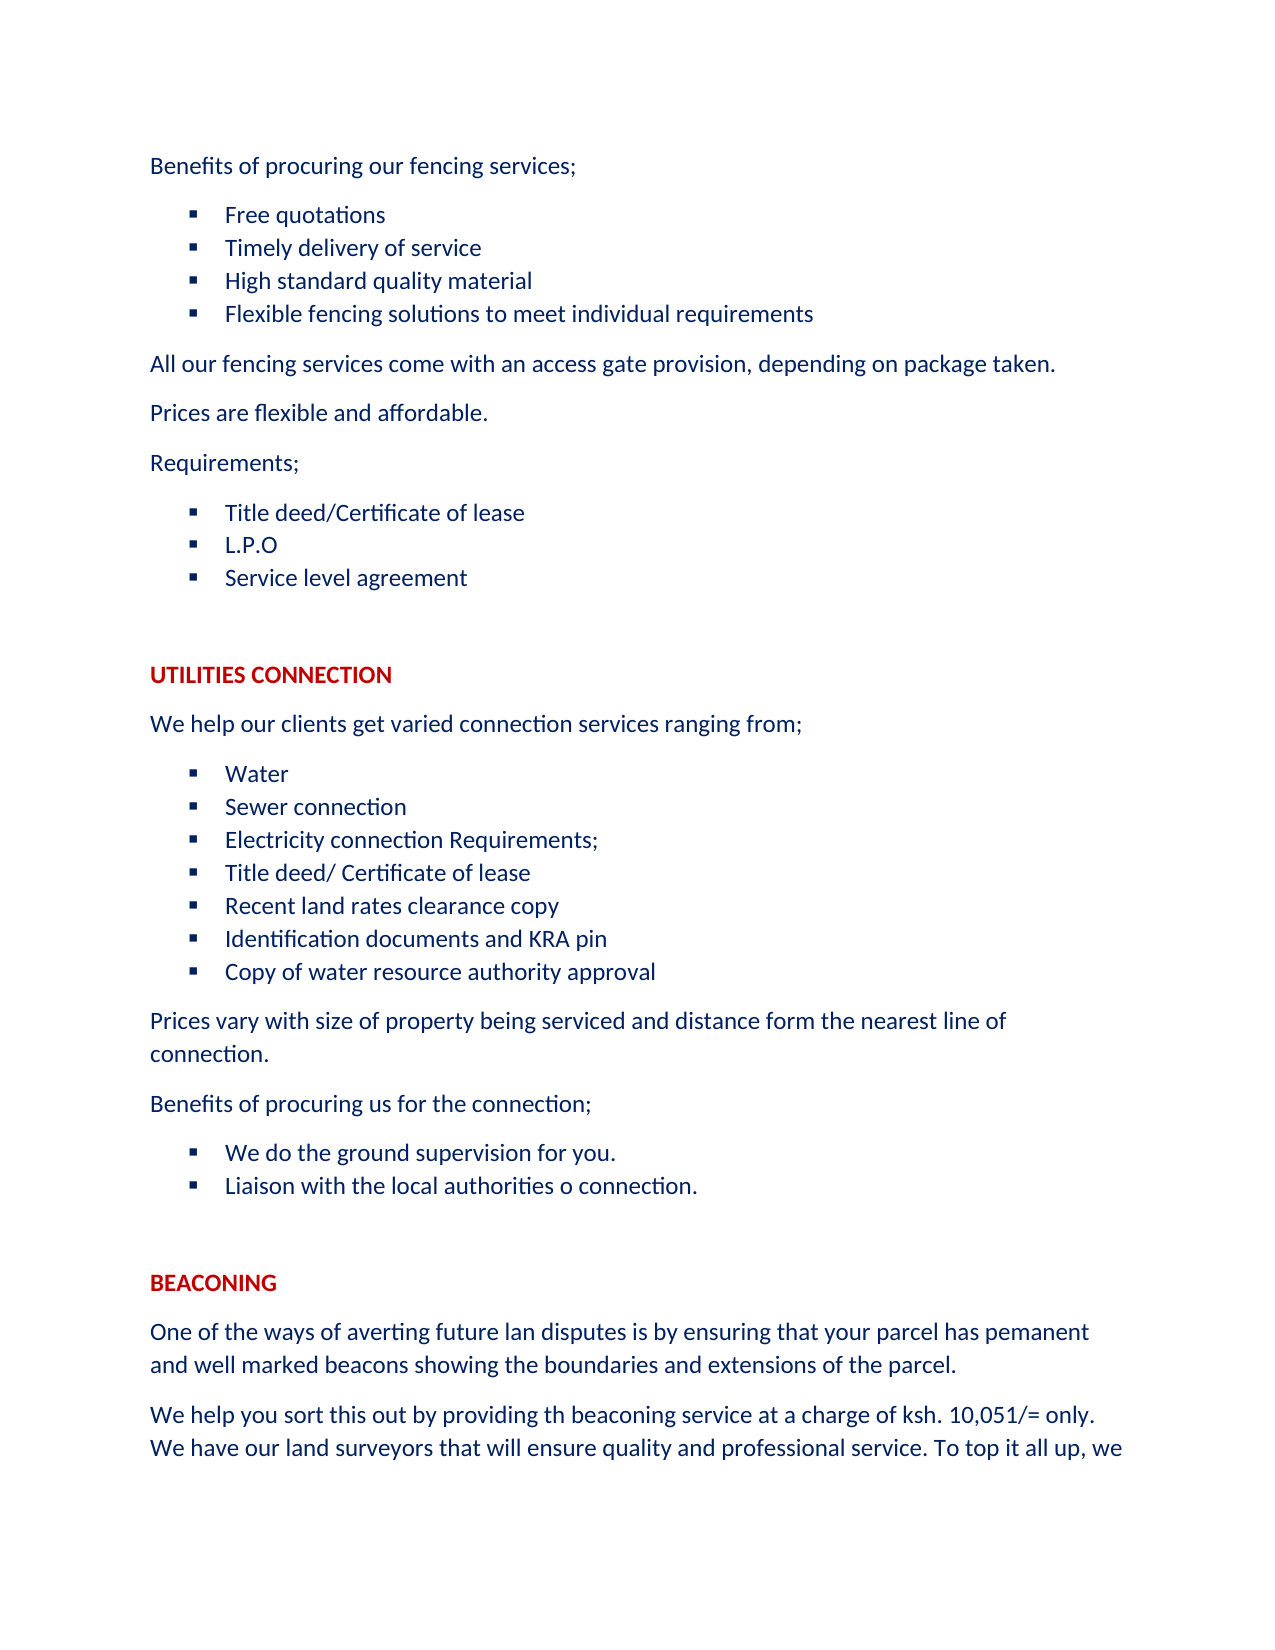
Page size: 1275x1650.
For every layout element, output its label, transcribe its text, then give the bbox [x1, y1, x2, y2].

list Liaison with the local authorities o connection. [187, 1170, 1125, 1201]
text Prices are flexible and affordable. [150, 397, 1125, 428]
text We help our clients get varied connection services ranging from; [150, 708, 1125, 739]
text Benefits of procuring our fencing services; [150, 150, 1125, 181]
list Title deed/Certificate of lease [187, 497, 1125, 527]
text Benefits of procuring us for the connection; [150, 1088, 1125, 1118]
text Prices vary with size of property being serviced and distance form the nearest line of connection. [150, 1005, 1125, 1069]
list Water [187, 758, 1125, 789]
list Service level agreement [187, 562, 1125, 593]
list L.P.O [187, 529, 1125, 560]
list We do the ground supervision for you. [187, 1137, 1125, 1168]
list Sewer connection [187, 791, 1125, 822]
text BEACONING [150, 1267, 1125, 1297]
list Flexible fencing solutions to meet individual requirements [187, 298, 1125, 329]
list Recent land rates clearance copy [187, 890, 1125, 920]
list Identification documents and KRA pin [187, 923, 1125, 953]
list Copy of water resource authority approval [187, 956, 1125, 986]
list Free quotations [187, 199, 1125, 230]
text All our fencing services come with an access gate provision, depending on package taken. [150, 348, 1125, 378]
list High standard quality material [187, 265, 1125, 296]
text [150, 1399, 1125, 1462]
list Electricity connection Requirements; [187, 824, 1125, 854]
list Timely delivery of service [187, 232, 1125, 263]
text Requirements; [150, 447, 1125, 478]
text UTILITIES CONNECTION [150, 659, 1125, 689]
list Title deed/ Certificate of lease [187, 857, 1125, 887]
text One of the ways of averting future lan disputes is by ensuring that your parcel has pemanent and well marked beacons showing the boundaries and extensions of the parcel. [150, 1316, 1125, 1380]
